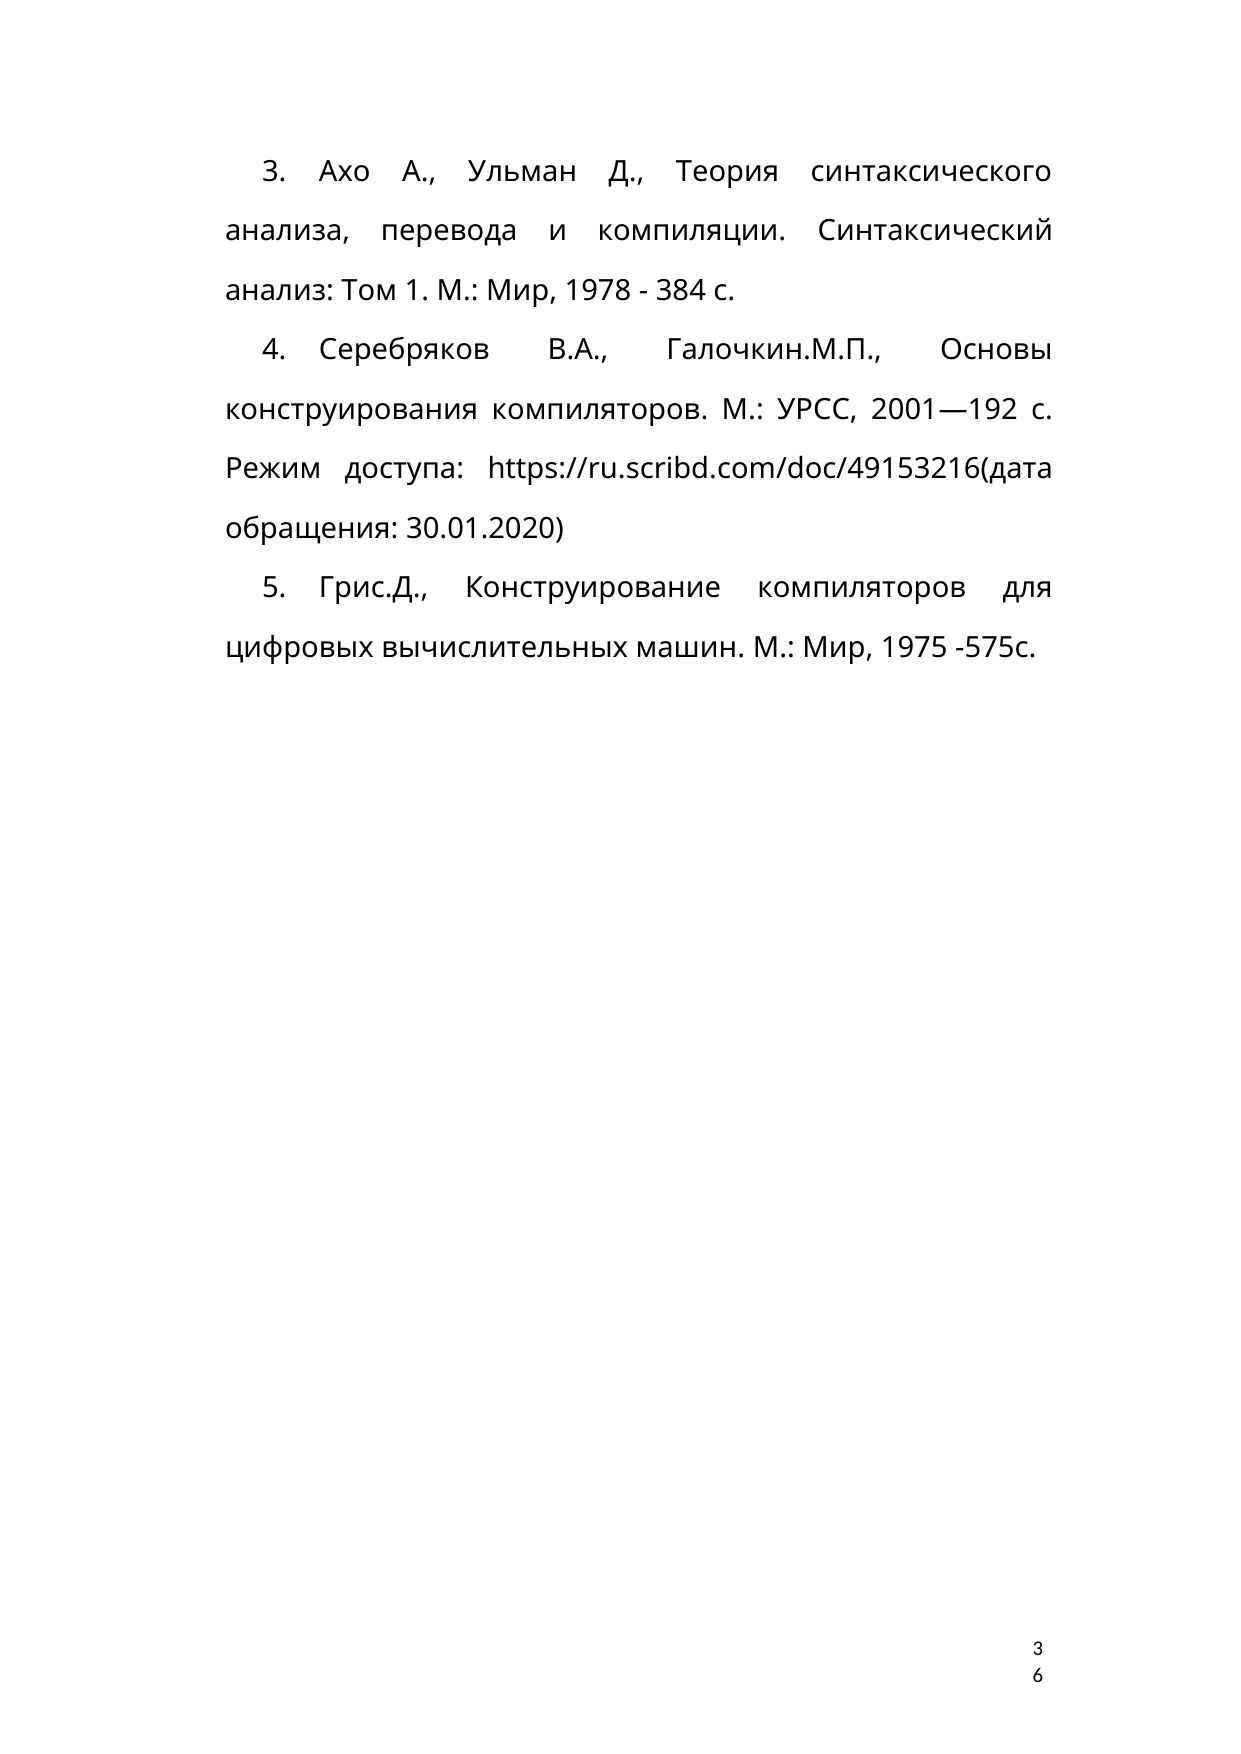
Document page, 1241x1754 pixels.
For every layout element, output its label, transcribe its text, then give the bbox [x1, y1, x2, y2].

list Грис.Д., Конструирование компиляторов для цифровых вычислительных машин. М.: Мир, 1975 -575с. [225, 566, 1053, 666]
list Ахо А., Ульман Д., Теория синтаксического анализа, перевода и компиляции. Синтаксический анализ: Том 1. М.: Мир, 1978 - 384 с. [225, 150, 1053, 309]
list Серебряков В.А., Галочкин.М.П., Основы конструирования компиляторов. М.: УРСС, 2001—192 с. Режим доступа: https://ru.scribd.com/doc/49153216(дата обращения: 30.01.2020) [225, 328, 1053, 547]
